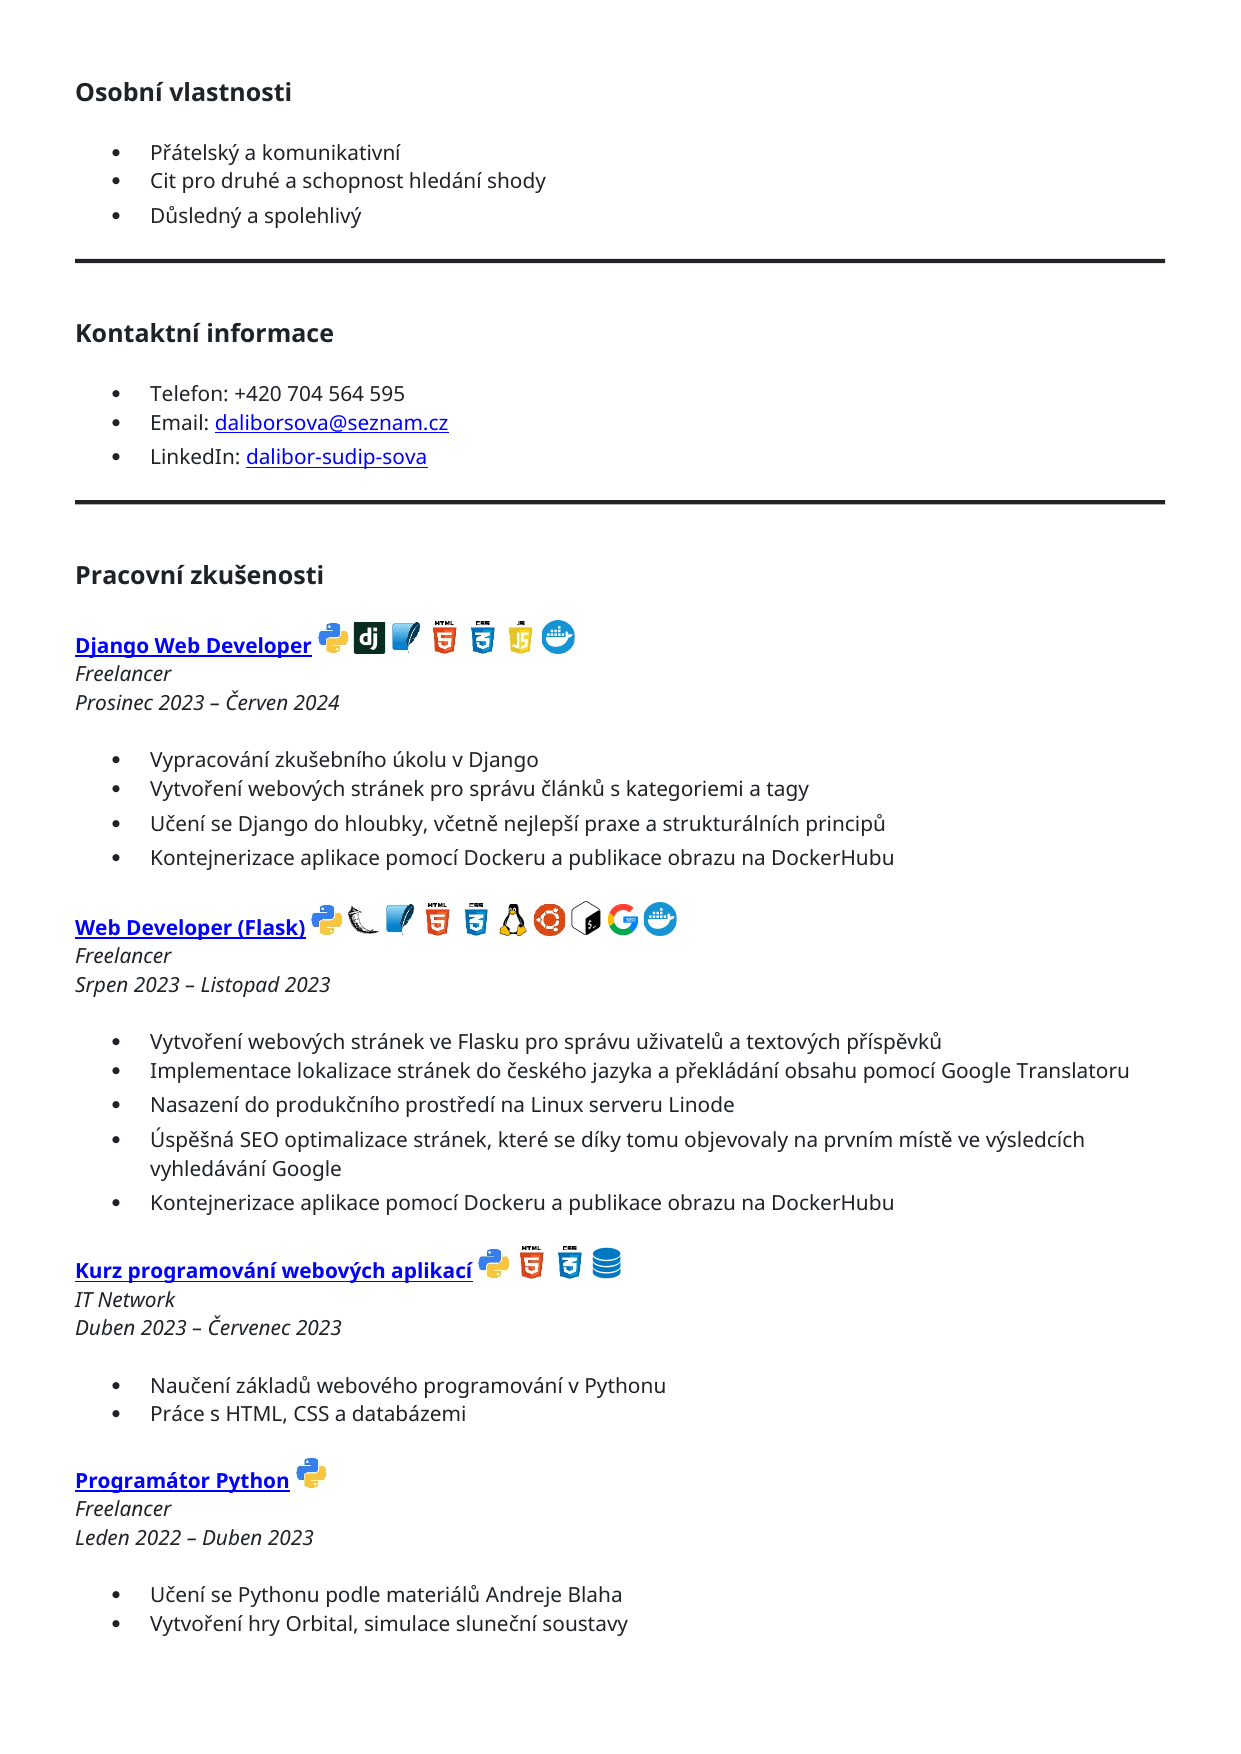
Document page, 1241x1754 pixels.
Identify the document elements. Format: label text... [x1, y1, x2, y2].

text Django Web Developer Freelancer Prosinec 2023 – Červen 2024 [75, 621, 1165, 716]
list Nasazení do produkčního prostředí na Linux serveru Linode [112, 1091, 1165, 1119]
list Vypracování zkušebního úkolu v Django [112, 746, 1165, 774]
list Učení se Pythonu podle materiálů Andreje Blaha [112, 1581, 1165, 1609]
list Telefon: +420 704 564 595 [112, 379, 1165, 408]
text Web Developer (Flask) Freelancer Srpen 2023 – Listopad 2023 [75, 901, 1165, 998]
text Pracovní zkušenosti [75, 557, 1165, 591]
picture [570, 901, 602, 936]
list Kontejnerizace aplikace pomocí Dockeru a publikace obrazu na DockerHubu [112, 1188, 1165, 1217]
list Vytvoření hry Orbital, simulace sluneční soustavy [112, 1609, 1165, 1637]
list Kontejnerizace aplikace pomocí Dockeru a publikace obrazu na DockerHubu [112, 843, 1165, 872]
picture [533, 904, 566, 936]
picture [591, 1247, 623, 1279]
picture [552, 1246, 586, 1279]
list Úspěšná SEO optimalizace stránek, které se díky tomu objevovaly na prvním místě ve výsledcích vyhledávání Google [112, 1125, 1165, 1182]
picture [459, 902, 492, 936]
list Důsledný a spolehlivý [112, 201, 1165, 230]
list Cit pro druhé a schopnost hledání shody [112, 167, 1165, 195]
picture [465, 620, 499, 654]
list Práce s HTML, CSS a databázemi [112, 1399, 1165, 1428]
picture [295, 1457, 327, 1489]
list Vytvoření webových stránek ve Flasku pro správu uživatelů a textových příspěvků [112, 1027, 1165, 1056]
picture [390, 622, 422, 654]
picture [384, 904, 416, 936]
picture [347, 904, 379, 936]
list Učení se Django do hloubky, včetně nejlepší praxe a strukturálních principů [112, 809, 1165, 837]
picture [427, 620, 460, 654]
list Naučení základů webového programování v Pythonu [112, 1371, 1165, 1399]
picture [643, 902, 677, 936]
picture [514, 1246, 548, 1279]
list Přátelský a komunikativní [112, 138, 1165, 167]
text Osobní vlastnosti [75, 75, 1165, 109]
list Implementace lokalizace stránek do českého jazyka a překládání obsahu pomocí Google Translatoru [112, 1056, 1165, 1084]
text Kurz programování webových aplikací IT Network Duben 2023 – Červenec 2023 [75, 1246, 1165, 1342]
picture [420, 902, 454, 936]
picture [541, 620, 575, 654]
picture [477, 1247, 509, 1279]
text Kontaktní informace [75, 316, 1165, 350]
picture [353, 622, 386, 654]
list LinkedIn: dalibor-sudip-sova [112, 442, 1165, 471]
list Email: daliborsova@seznam.cz [112, 408, 1165, 436]
picture [497, 904, 529, 936]
list Vytvoření webových stránek pro správu článků s kategoriemi a tagy [112, 774, 1165, 802]
picture [310, 904, 343, 936]
text Programátor Python Freelancer Leden 2022 – Duben 2023 [75, 1457, 1165, 1551]
picture [503, 620, 537, 654]
picture [317, 622, 349, 654]
picture [607, 904, 639, 936]
